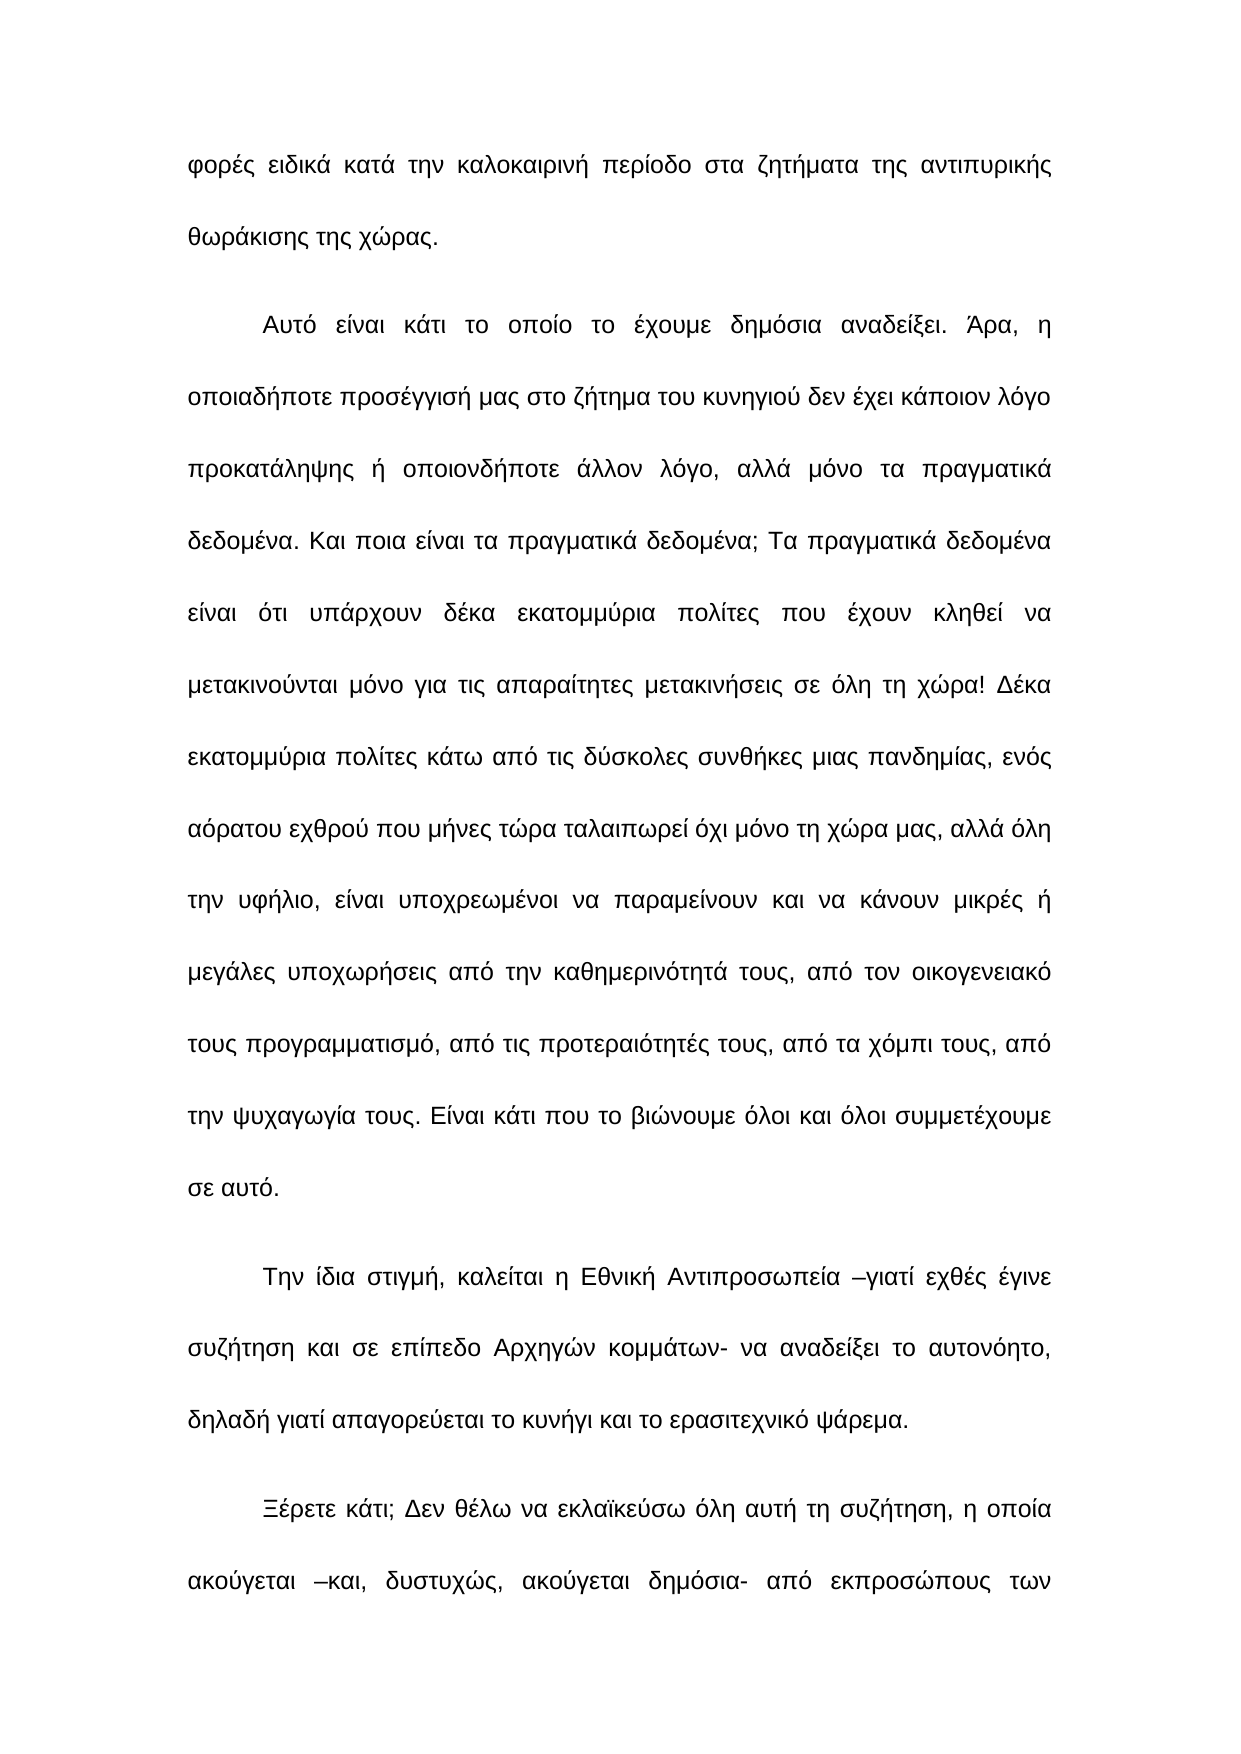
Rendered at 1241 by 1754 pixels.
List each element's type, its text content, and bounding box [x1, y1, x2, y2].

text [187, 150, 1053, 251]
text Την ίδια στιγμή, καλείται η Εθνική Αντιπροσωπεία –γιατί εχθές έγινε συζήτηση και σε επίπεδο Αρχηγών κομμάτων- να αναδείξει το αυτονόητο, δηλαδή γιατί απαγορεύεται το κυνήγι και το ερασιτεχνικό ψάρεμα. [187, 1261, 1053, 1434]
text Αυτό είναι κάτι το οποίο το έχουμε δημόσια αναδείξει. Άρα, η οποιαδήποτε προσέγγισή μας στο ζήτημα του κυνηγιού δεν έχει κάποιον λόγο προκατάληψης ή οποιονδήποτε άλλον λόγο, αλλά μόνο τα πραγματικά δεδομένα. Και ποια είναι τα πραγματικά δεδομένα; Τα πραγματικά δεδομένα είναι ότι υπάρχουν δέκα εκατομμύρια πολίτες που έχουν κληθεί να μετακινούνται μόνο για τις απαραίτητες μετακινήσεις σε όλη τη χώρα! Δέκα εκατομμύρια πολίτες κάτω από τις δύσκολες συνθήκες μιας πανδημίας, ενός αόρατου εχθρού που μήνες τώρα ταλαιπωρεί όχι μόνο τη χώρα μας, αλλά όλη την υφήλιο, είναι υποχρεωμένοι να παραμείνουν και να κάνουν μικρές ή μεγάλες υποχωρήσεις από την καθημερινότητά τους, από τον οικογενειακό τους προγραμματισμό, από τις προτεραιότητές τους, από τα χόμπι τους, από την ψυχαγωγία τους. Είναι κάτι που το βιώνουμε όλοι και όλοι συμμετέχουμε σε αυτό. [187, 310, 1053, 1202]
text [187, 1494, 1053, 1594]
